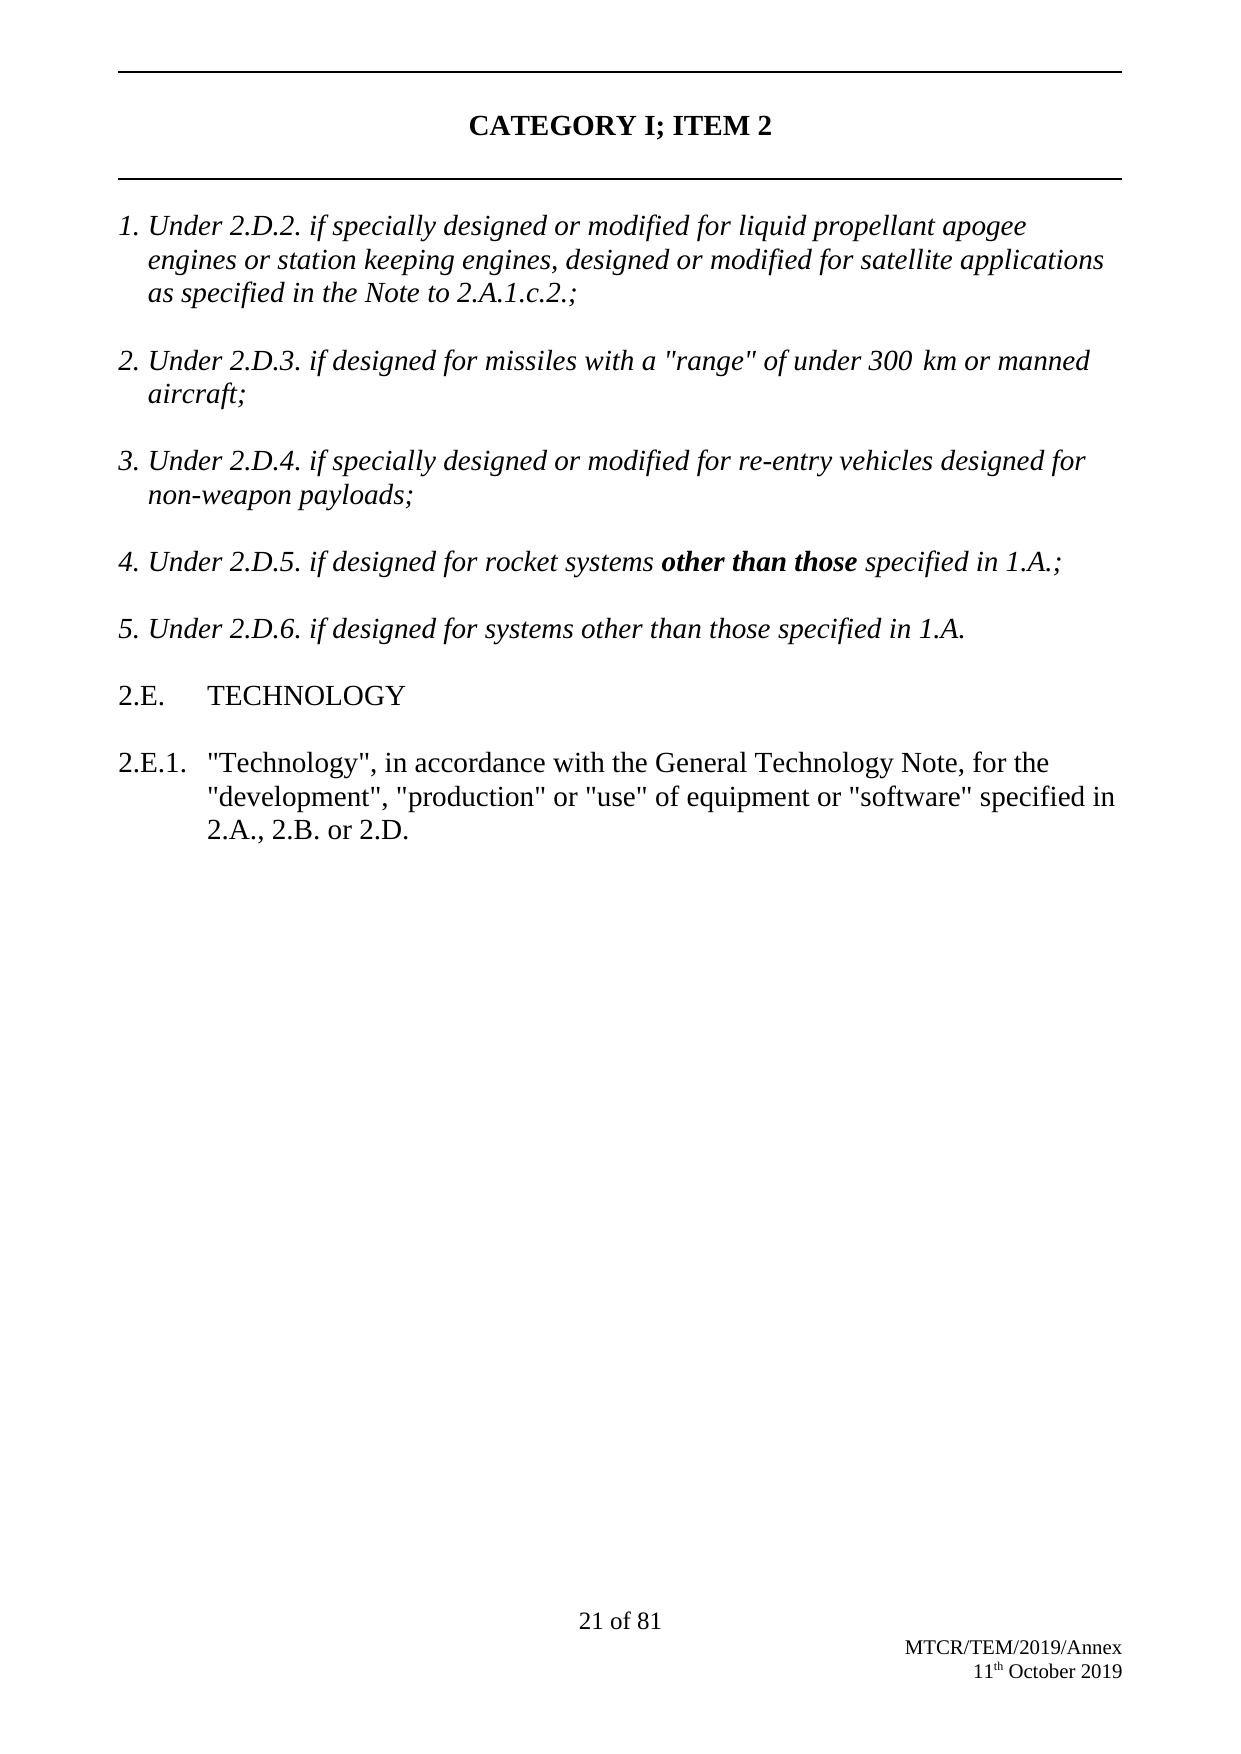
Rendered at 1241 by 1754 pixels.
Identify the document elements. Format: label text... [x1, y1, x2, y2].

list Under 2.D.6. if designed for systems other than those specified in 1.A. [118, 611, 1122, 644]
list Under 2.D.4. if specially designed or modified for re-entry vehicles designed for non-weapon payloads; [118, 443, 1122, 510]
list Under 2.D.5. if designed for rocket systems other than those specified in 1.A.; [118, 544, 1122, 577]
list Under 2.D.2. if specially designed or modified for liquid propellant apogee engines or station keeping engines, designed or modified for satellite applications as specified in the Note to 2.A.1.c.2.; [118, 208, 1122, 309]
text 2.E.1. "Technology", in accordance with the General Technology Note, for the "development", "production" or "use" of equipment or "software" specified in 2.A., 2.B. or 2.D. [118, 745, 1122, 846]
list Under 2.D.3. if designed for missiles with a "range" of under 300 km or manned aircraft; [118, 343, 1122, 410]
text 2.E. TECHNOLOGY [118, 678, 1122, 712]
